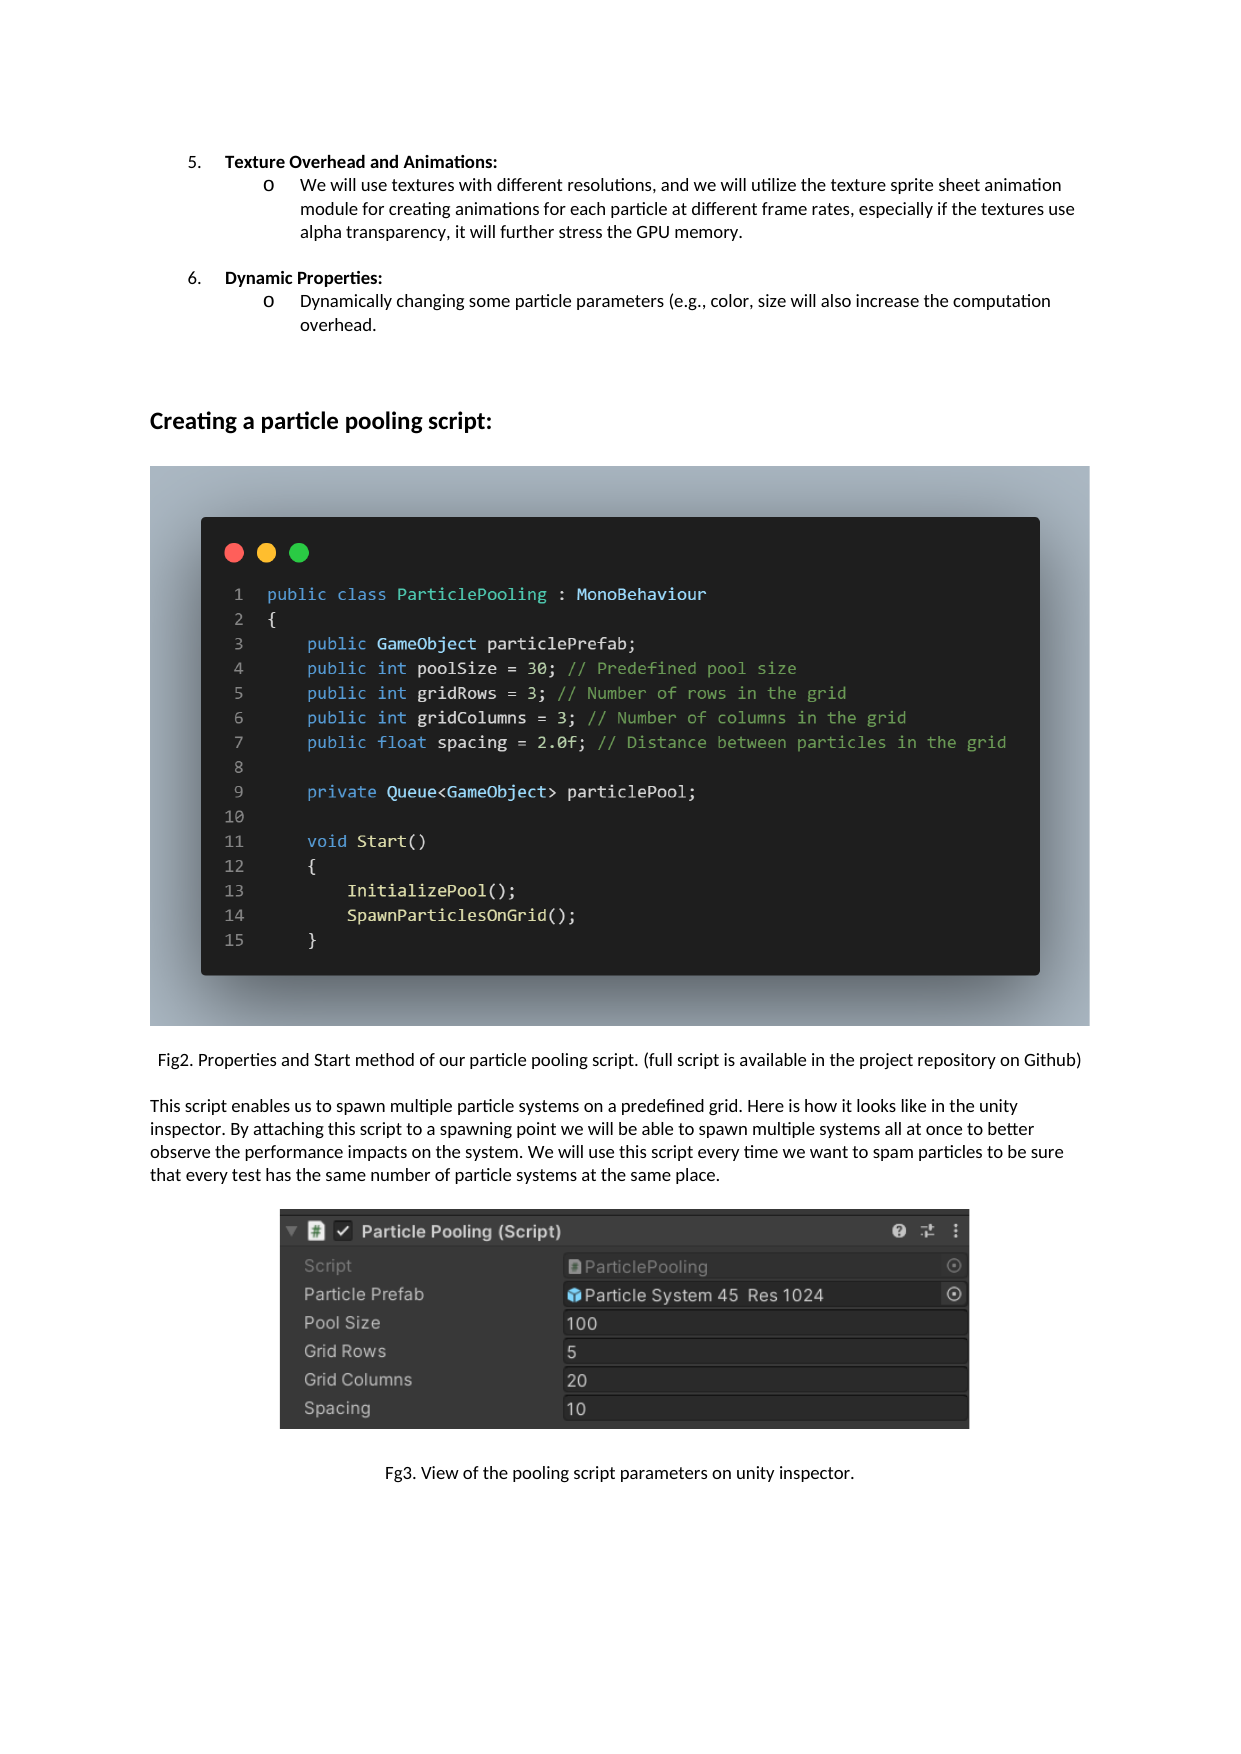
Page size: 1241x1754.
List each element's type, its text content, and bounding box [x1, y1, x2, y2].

list Dynamic Properties: [187, 266, 1090, 289]
list Texture Overhead and Animations: [187, 150, 1090, 173]
picture [278, 1209, 969, 1428]
text Fig2. Properties and Start method of our particle pooling script. (full script is available in the project repository on Github) [150, 1048, 1090, 1071]
text Fg3. View of the pooling script parameters on unity inspector. [150, 1461, 1090, 1484]
list We will use textures with different resolutions, and we will utilize the texture sprite sheet animation module for creating animations for each particle at different frame rates, especially if the textures use alpha transparency, it will further stress the GPU memory. [262, 173, 1090, 243]
list Dynamically changing some particle parameters (e.g., color, size will also increase the computation overhead. [262, 289, 1090, 336]
text Creating a particle pooling script: [150, 405, 1090, 436]
text This script enables us to spawn multiple particle systems on a predefined grid. Here is how it looks like in the unity inspector. By attaching this script to a spawning point we will be able to spawn multiple systems all at once to better observe the performance impacts on the system. We will use this script every time we want to spam particles to be sure that every test has the same number of particle systems at the same place. [150, 1094, 1090, 1186]
picture [150, 466, 1090, 1026]
